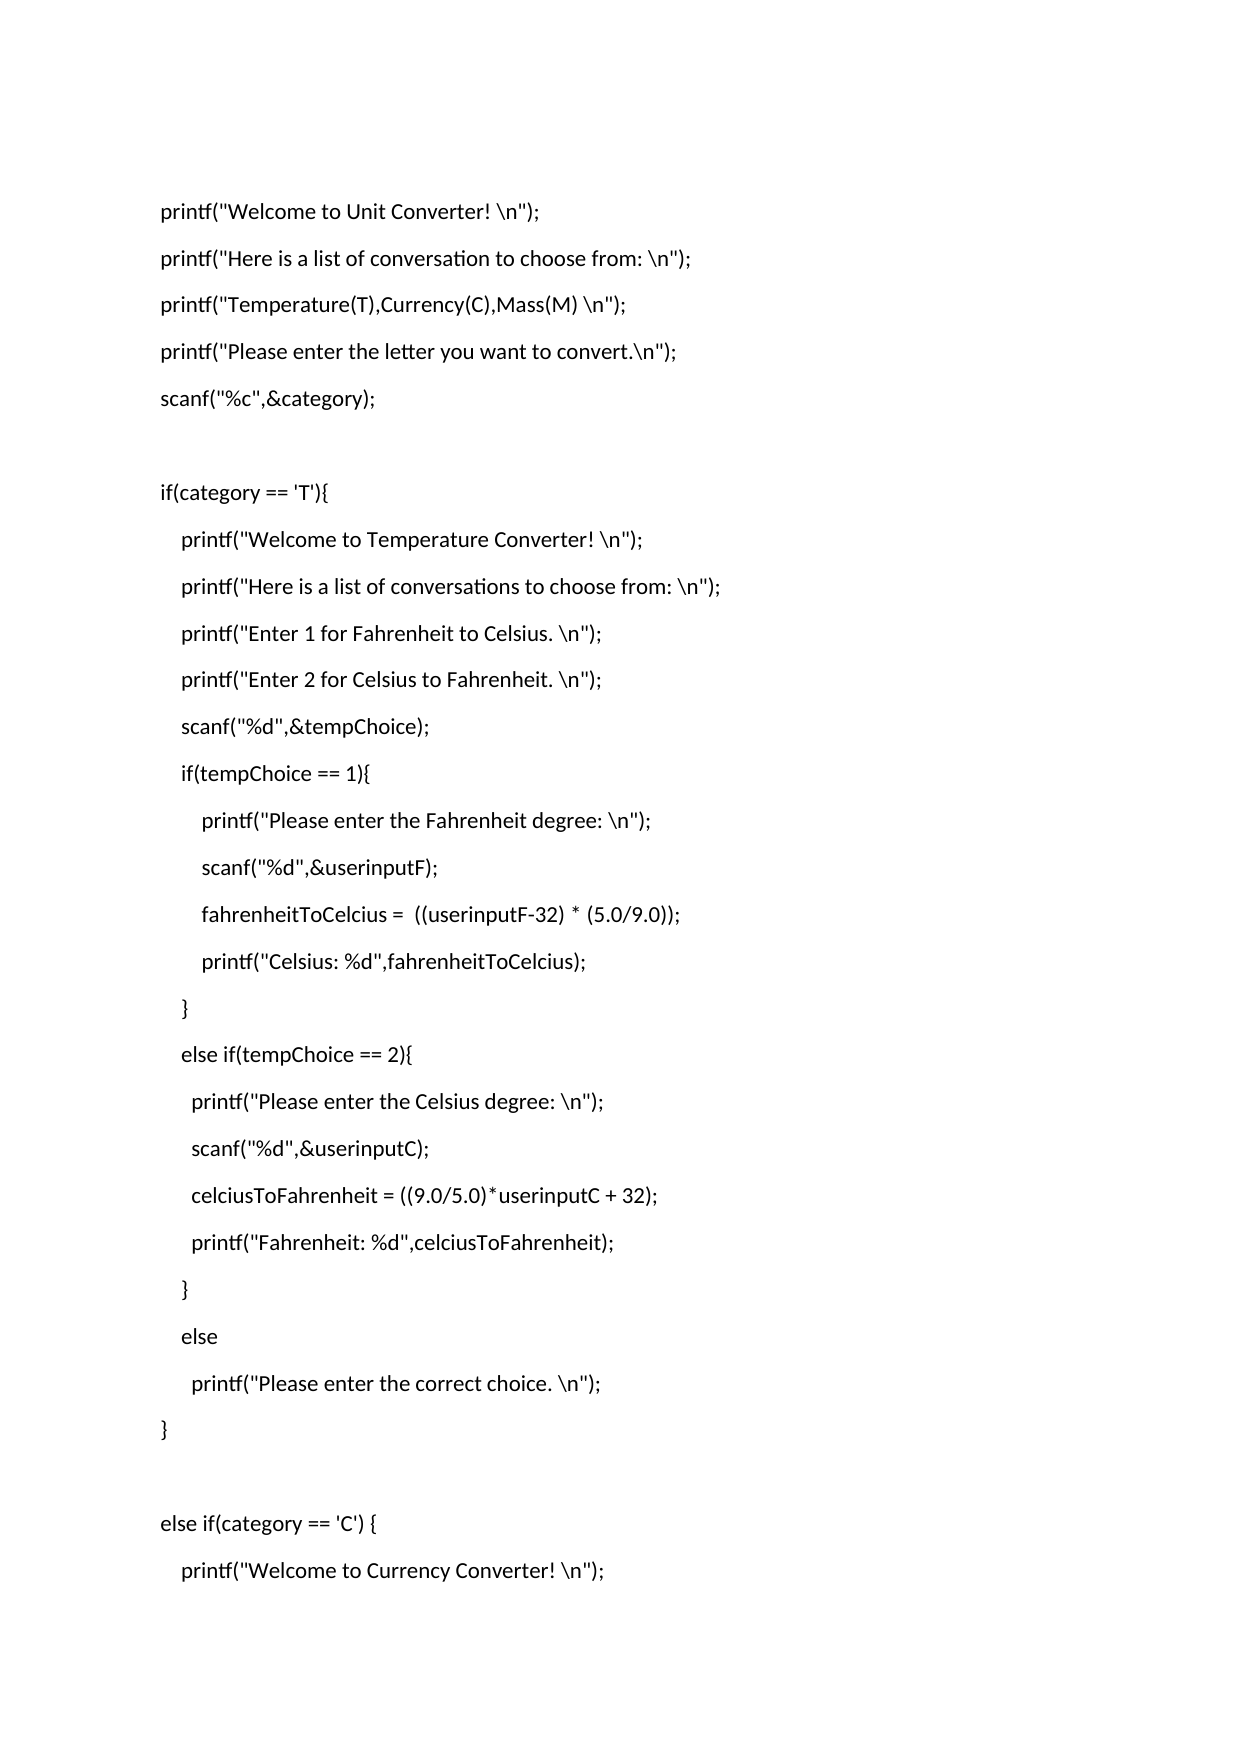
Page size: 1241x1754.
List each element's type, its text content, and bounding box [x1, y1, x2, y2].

text fahrenheitToCelcius = ((userinputF-32) * (5.0/9.0)); [150, 900, 1090, 928]
text celciusToFahrenheit = ((9.0/5.0)*userinputC + 32); [150, 1181, 1090, 1209]
text printf("Fahrenheit: %d",celciusToFahrenheit); [150, 1228, 1090, 1256]
text printf("Welcome to Temperature Converter! \n"); [150, 525, 1090, 553]
text printf("Here is a list of conversation to choose from: \n"); [150, 244, 1090, 272]
text scanf("%d",&userinputC); [150, 1134, 1090, 1162]
text if(category == 'T'){ [150, 478, 1090, 506]
text scanf("%c",&category); [150, 384, 1090, 412]
text } [150, 994, 1090, 1022]
text printf("Temperature(T),Currency(C),Mass(M) \n"); [150, 291, 1090, 319]
text printf("Here is a list of conversations to choose from: \n"); [150, 572, 1090, 600]
text scanf("%d",&userinputF); [150, 853, 1090, 881]
text printf("Enter 2 for Celsius to Fahrenheit. \n"); [150, 666, 1090, 694]
text printf("Please enter the Celsius degree: \n"); [150, 1087, 1090, 1116]
text printf("Welcome to Unit Converter! \n"); [150, 197, 1090, 225]
text printf("Enter 1 for Fahrenheit to Celsius. \n"); [150, 619, 1090, 647]
text else if(category == 'C') { [150, 1509, 1090, 1537]
text scanf("%d",&tempChoice); [150, 712, 1090, 741]
text } [150, 1275, 1090, 1303]
text else if(tempChoice == 2){ [150, 1041, 1090, 1069]
text printf("Celsius: %d",fahrenheitToCelcius); [150, 947, 1090, 975]
text printf("Please enter the correct choice. \n"); [150, 1369, 1090, 1397]
text else [150, 1322, 1090, 1350]
text printf("Please enter the Fahrenheit degree: \n"); [150, 806, 1090, 834]
text } [150, 1416, 1090, 1444]
text printf("Welcome to Currency Converter! \n"); [150, 1556, 1090, 1584]
text printf("Please enter the letter you want to convert.\n"); [150, 337, 1090, 366]
text if(tempChoice == 1){ [150, 759, 1090, 787]
